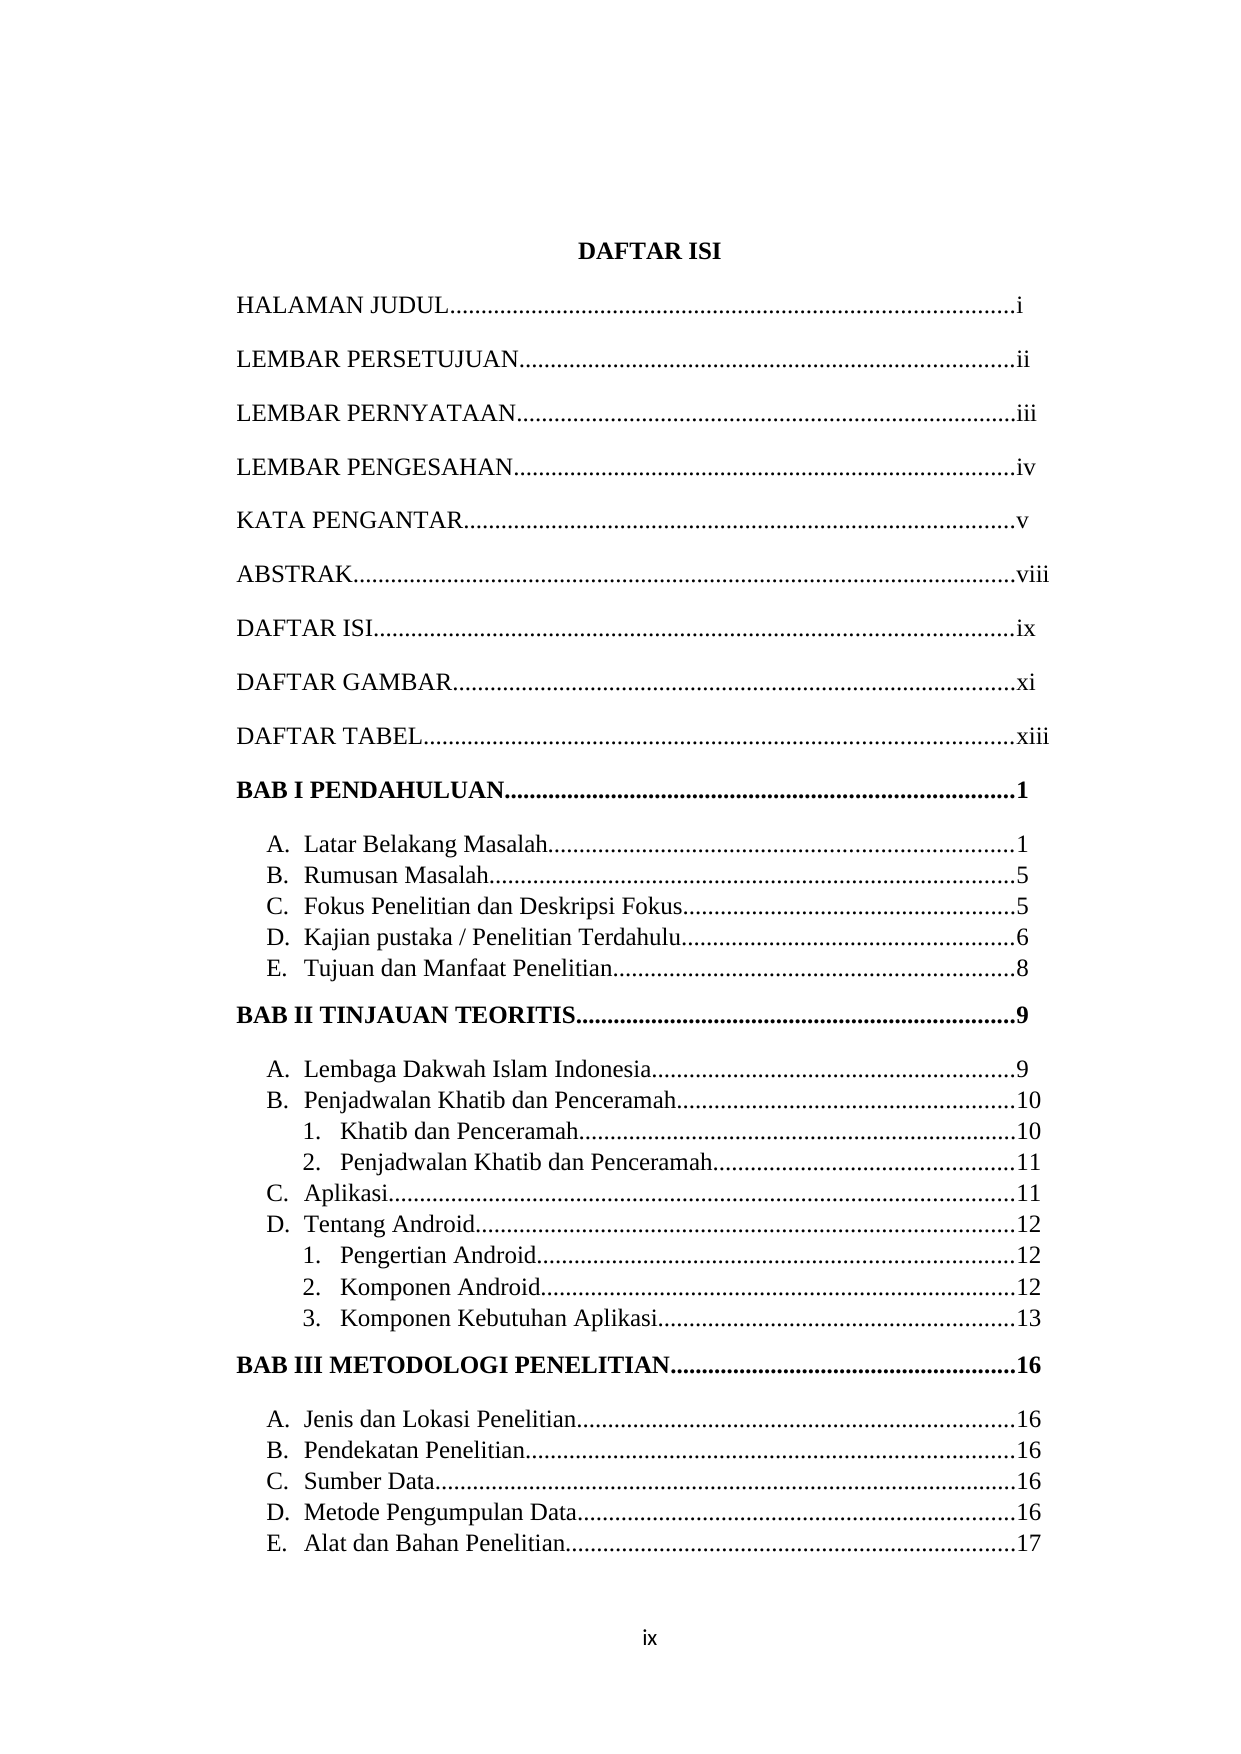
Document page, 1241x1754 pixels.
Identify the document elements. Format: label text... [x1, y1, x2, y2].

text ABSTRAK viii [236, 559, 1063, 588]
text DAFTAR TABEL xiii [236, 721, 1063, 750]
list Penjadwalan Khatib dan Penceramah 10 [266, 1085, 1063, 1114]
list Aplikasi 11 [266, 1178, 1063, 1207]
list Fokus Penelitian dan Deskripsi Fokus 5 [266, 891, 1063, 919]
text BAB II TINJAUAN TEORITIS 9 [236, 1001, 1063, 1029]
list Komponen Android 12 [302, 1272, 1063, 1300]
text BAB I PENDAHULUAN 1 [236, 775, 1063, 803]
list Khatib dan Penceramah 10 [302, 1116, 1063, 1145]
list Latar Belakang Masalah 1 [266, 829, 1063, 857]
list Rumusan Masalah 5 [266, 860, 1063, 888]
text DAFTAR GAMBAR xi [236, 667, 1063, 696]
list Penjadwalan Khatib dan Penceramah 11 [302, 1147, 1063, 1176]
text DAFTAR ISI ix [236, 613, 1063, 642]
text LEMBAR PENGESAHAN iv [236, 452, 1063, 480]
list Metode Pengumpulan Data 16 [266, 1497, 1063, 1526]
list Lembaga Dakwah Islam Indonesia 9 [266, 1054, 1063, 1083]
list Alat dan Bahan Penelitian 17 [266, 1528, 1063, 1557]
text LEMBAR PERSETUJUAN ii [236, 344, 1063, 373]
text LEMBAR PERNYATAAN iii [236, 398, 1063, 427]
list Jenis dan Lokasi Penelitian 16 [266, 1404, 1063, 1433]
list Kajian pustaka / Penelitian Terdahulu 6 [266, 922, 1063, 951]
list Pengertian Android 12 [302, 1241, 1063, 1269]
text DAFTAR ISI [236, 236, 1063, 265]
list Pendekatan Penelitian 16 [266, 1435, 1063, 1464]
list Tentang Android 12 [266, 1209, 1063, 1238]
list Tujuan dan Manfaat Penelitian 8 [266, 953, 1063, 982]
text HALAMAN JUDUL i [236, 290, 1099, 319]
list Komponen Kebutuhan Aplikasi 13 [302, 1303, 1063, 1331]
text BAB III METODOLOGI PENELITIAN 16 [236, 1350, 1063, 1379]
text KATA PENGANTAR v [236, 506, 1063, 534]
list Sumber Data 16 [266, 1466, 1063, 1495]
